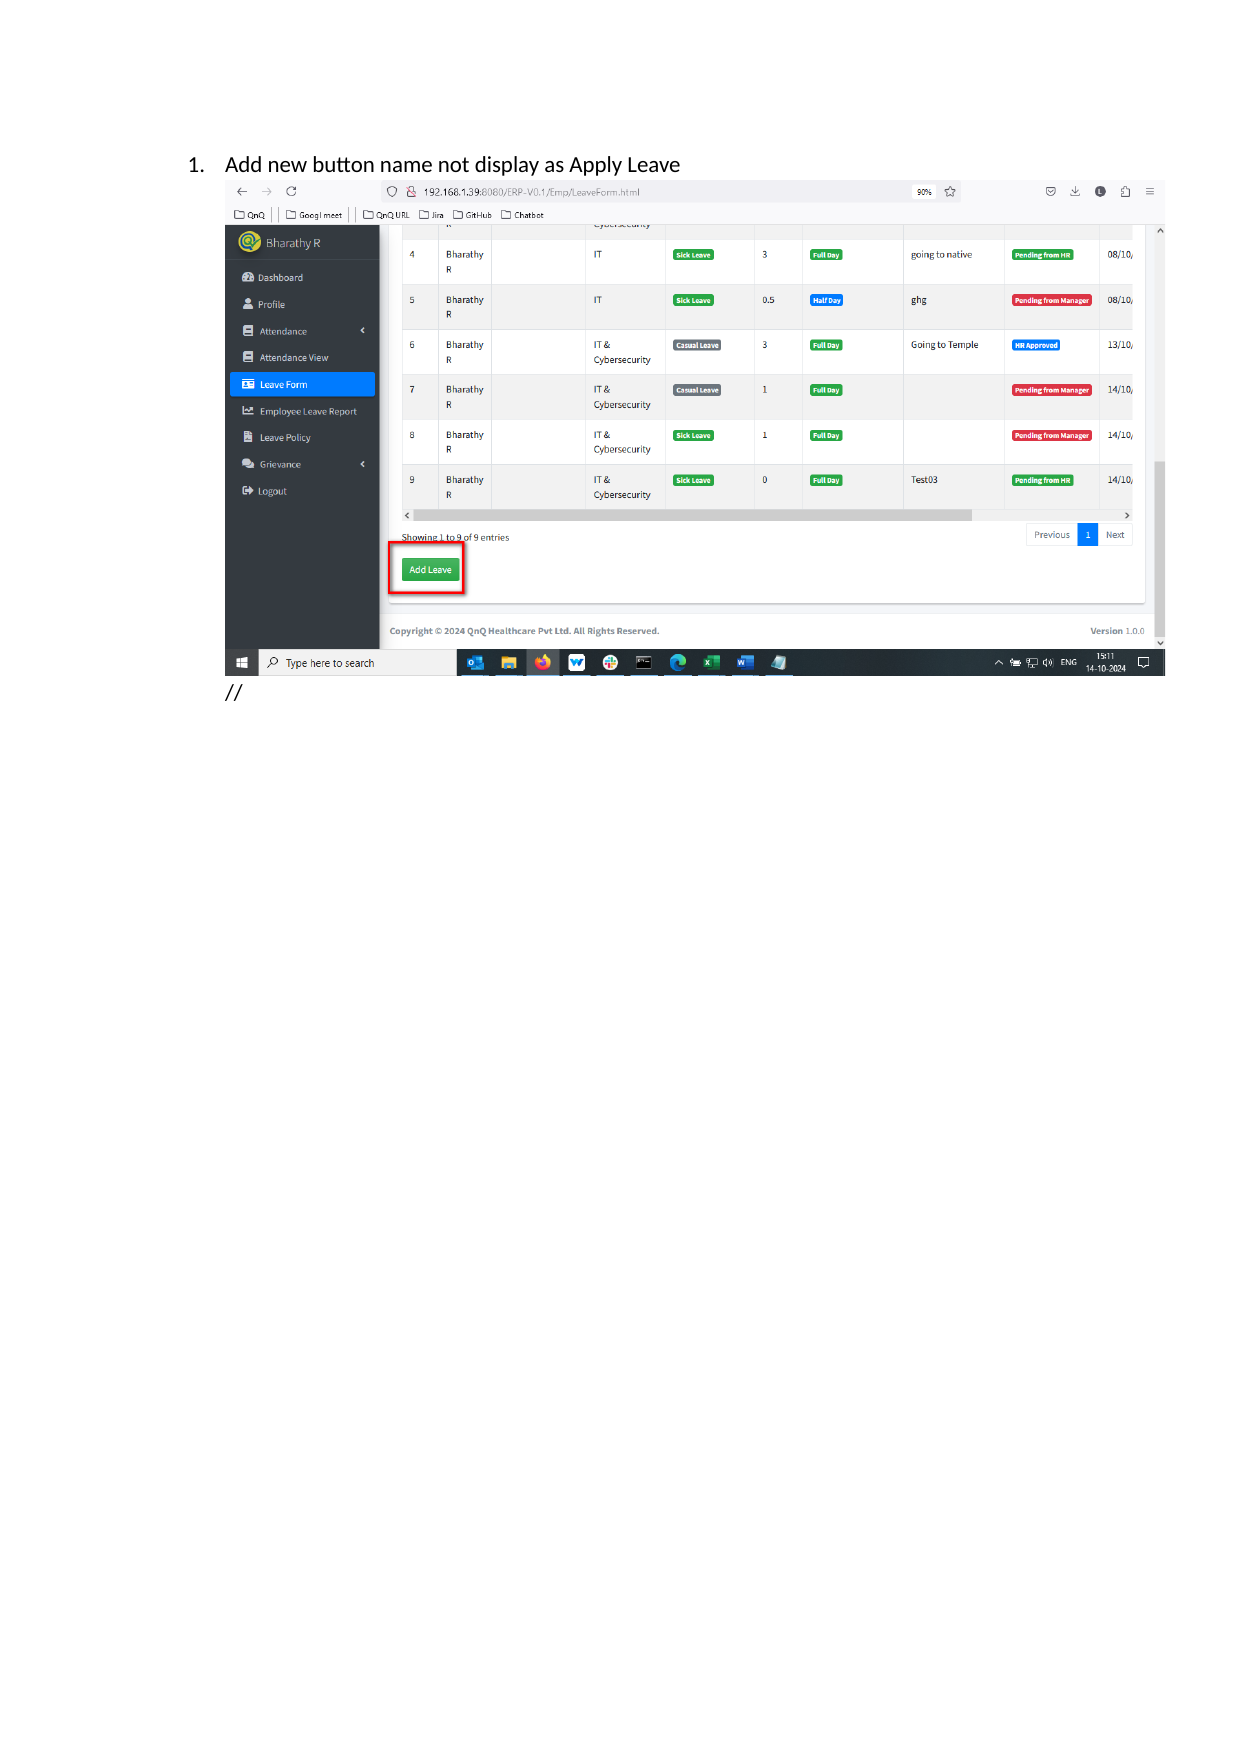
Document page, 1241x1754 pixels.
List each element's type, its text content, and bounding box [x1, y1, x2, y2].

picture [225, 180, 1166, 676]
